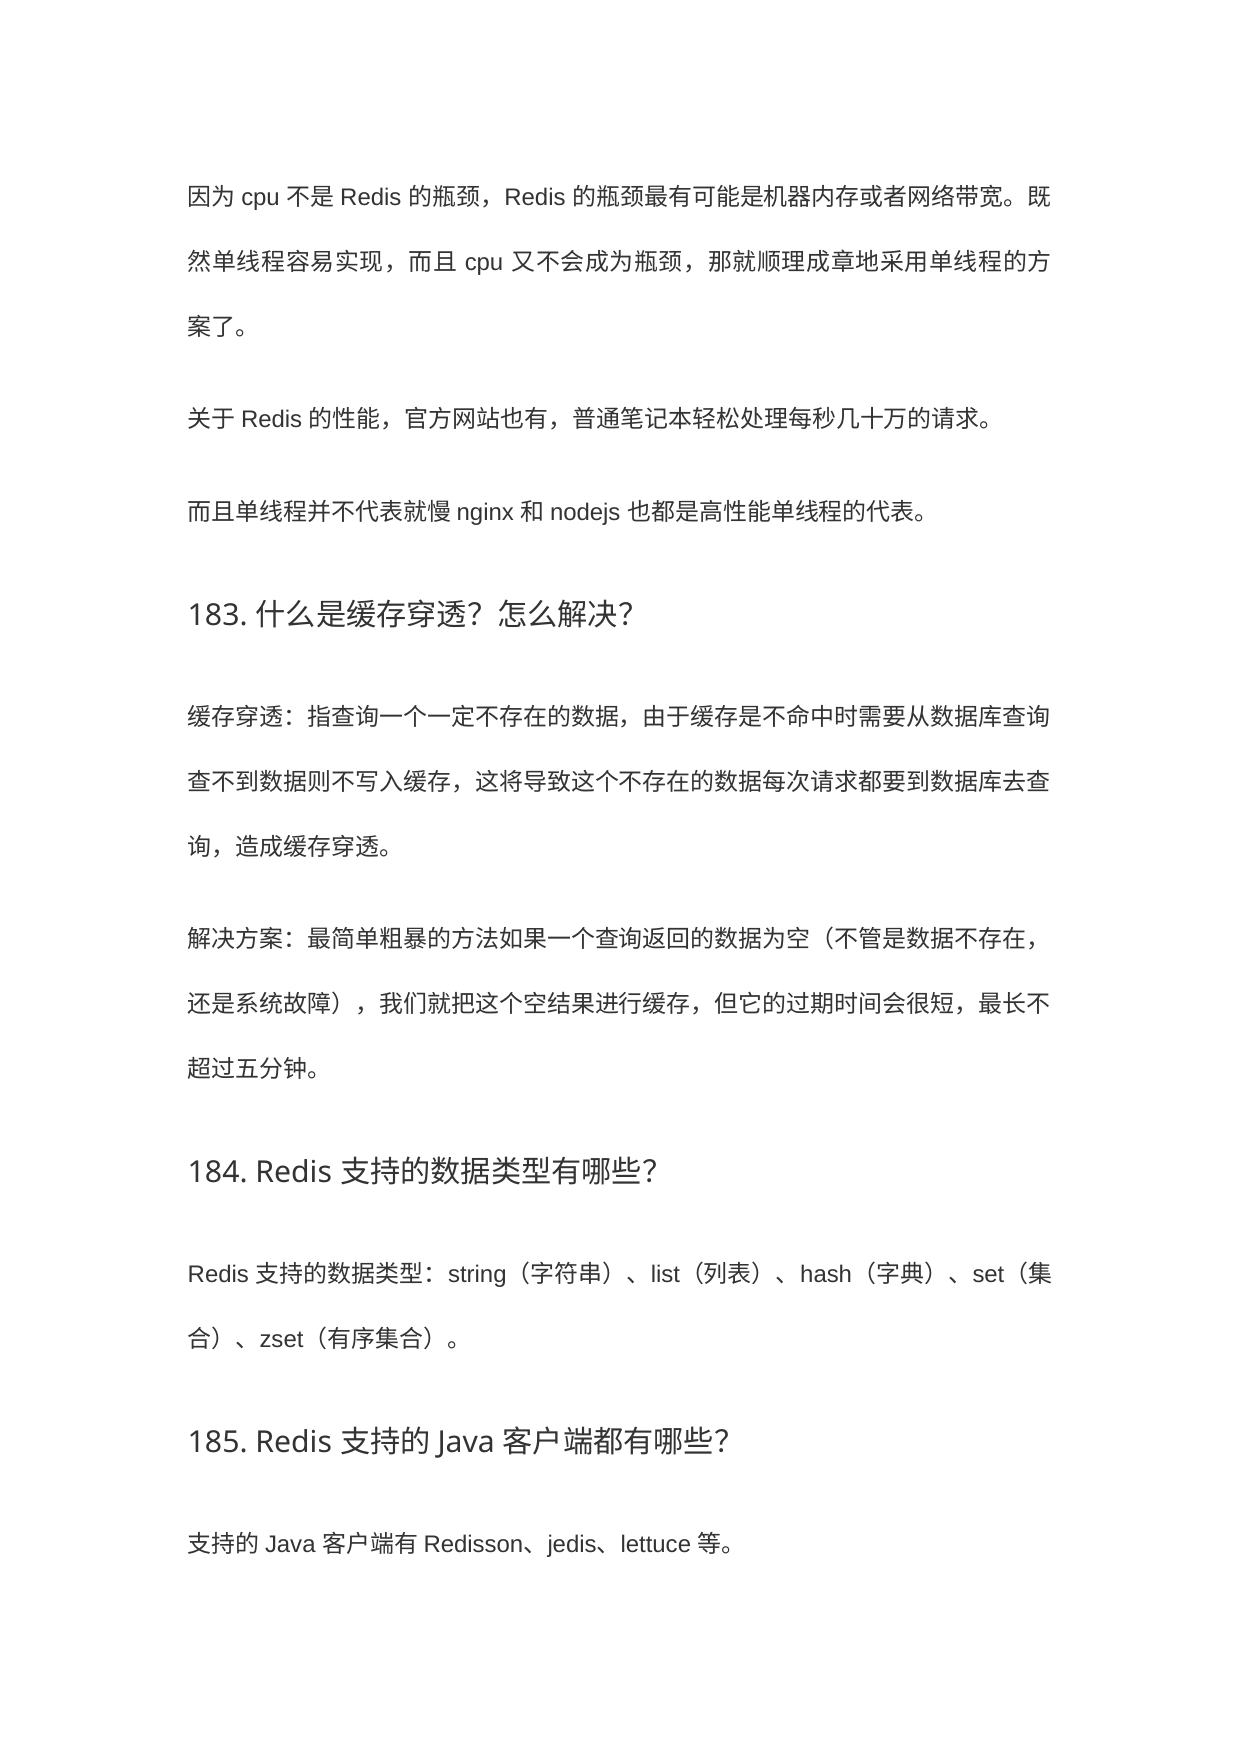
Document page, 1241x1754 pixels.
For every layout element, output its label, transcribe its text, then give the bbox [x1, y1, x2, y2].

text 关于 Redis 的性能，官方网站也有，普通笔记本轻松处理每秒几十万的请求。 [187, 384, 1053, 449]
text 184. Redis 支持的数据类型有哪些？ [187, 1137, 1053, 1202]
text 而且单线程并不代表就慢 nginx 和 nodejs 也都是高性能单线程的代表。 [187, 477, 1053, 542]
text Redis 支持的数据类型：string（字符串）、list（列表）、hash（字典）、set（集合）、zset（有序集合）。 [187, 1239, 1053, 1369]
text 因为 cpu 不是 Redis 的瓶颈，Redis 的瓶颈最有可能是机器内存或者网络带宽。既然单线程容易实现，而且 cpu 又不会成为瓶颈，那就顺理成章地采用单线程的方案了。 [187, 162, 1053, 357]
text 缓存穿透：指查询一个一定不存在的数据，由于缓存是不命中时需要从数据库查询，查不到数据则不写入缓存，这将导致这个不存在的数据每次请求都要到数据库去查询，造成缓存穿透。 [187, 682, 1053, 877]
text 185. Redis 支持的 Java 客户端都有哪些？ [187, 1407, 1053, 1472]
text 支持的 Java 客户端有 Redisson、jedis、lettuce 等。 [187, 1509, 1053, 1574]
text 解决方案：最简单粗暴的方法如果一个查询返回的数据为空（不管是数据不存在，还是系统故障），我们就把这个空结果进行缓存，但它的过期时间会很短，最长不超过五分钟。 [187, 904, 1053, 1099]
text 183. 什么是缓存穿透？怎么解决？ [187, 579, 1053, 644]
